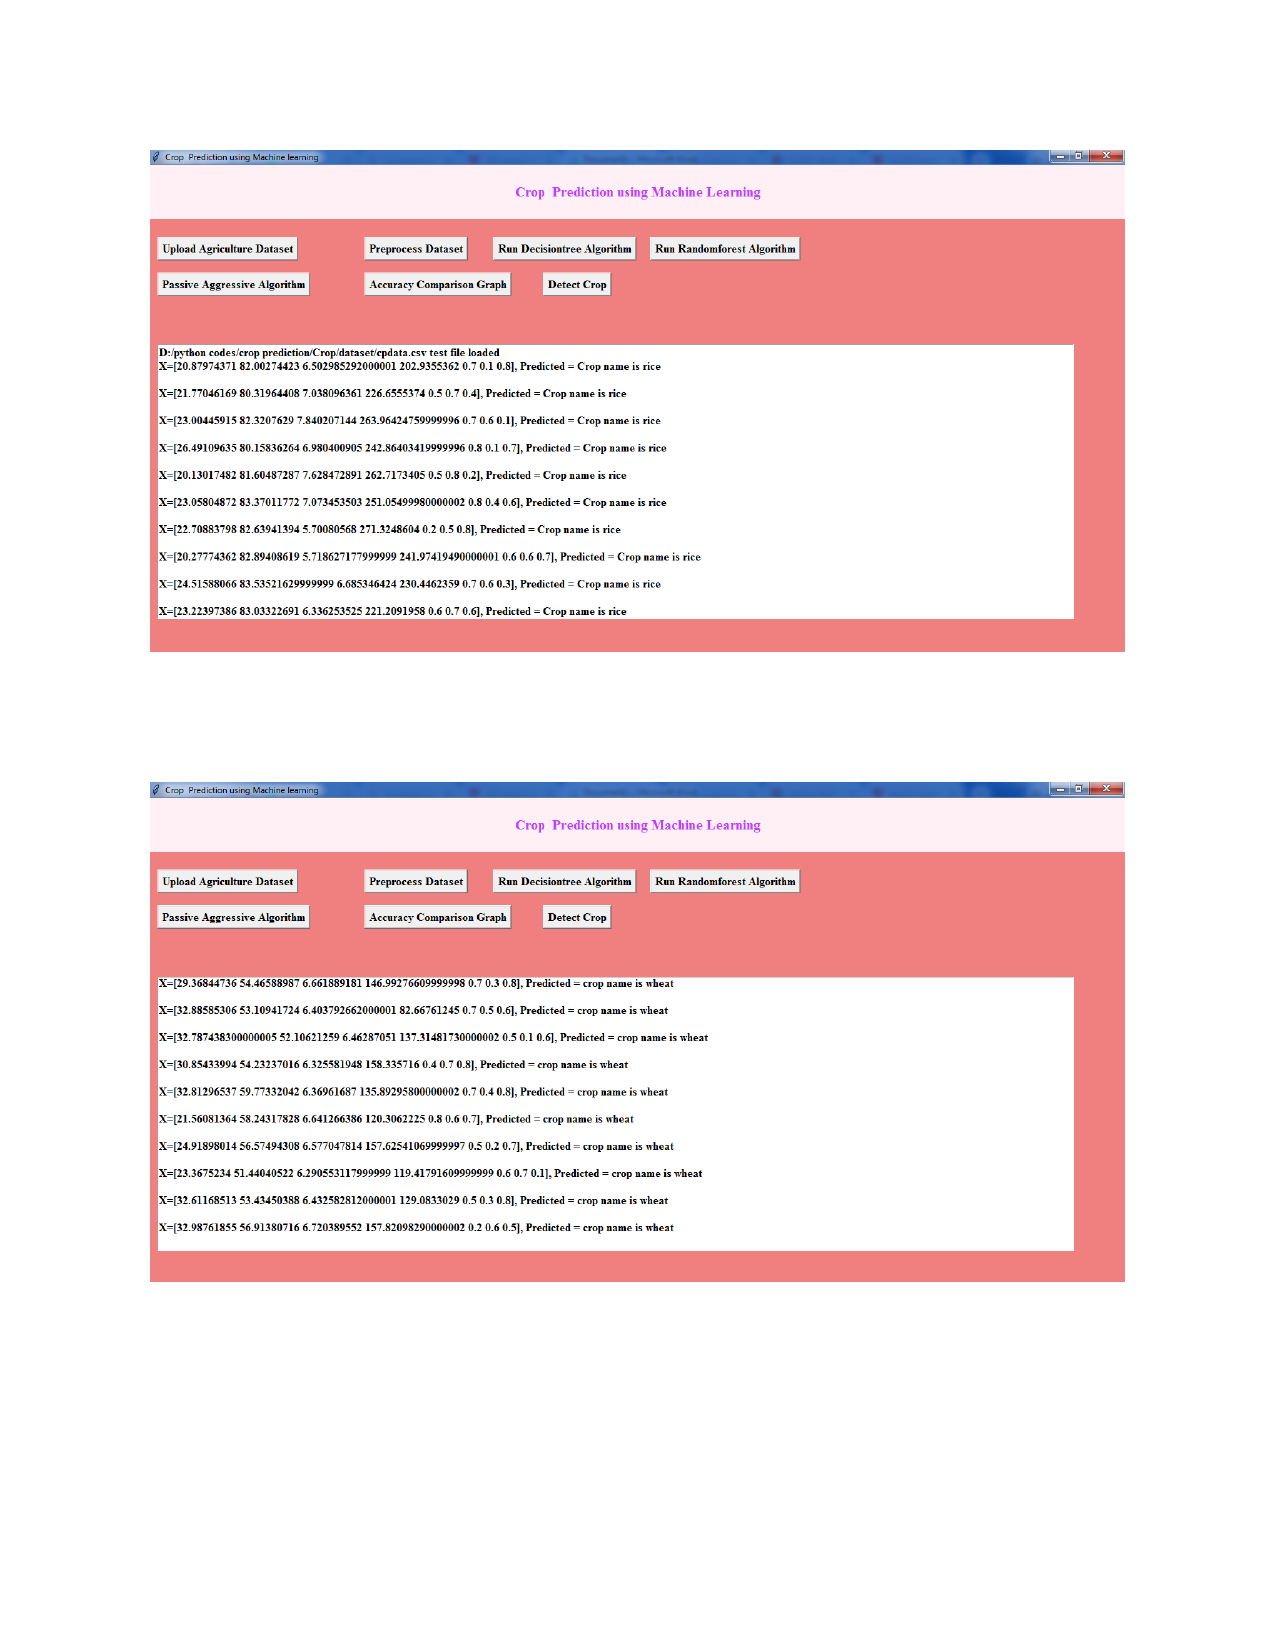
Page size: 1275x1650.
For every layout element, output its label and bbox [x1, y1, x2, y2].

picture [150, 150, 1125, 652]
picture [150, 782, 1125, 1282]
